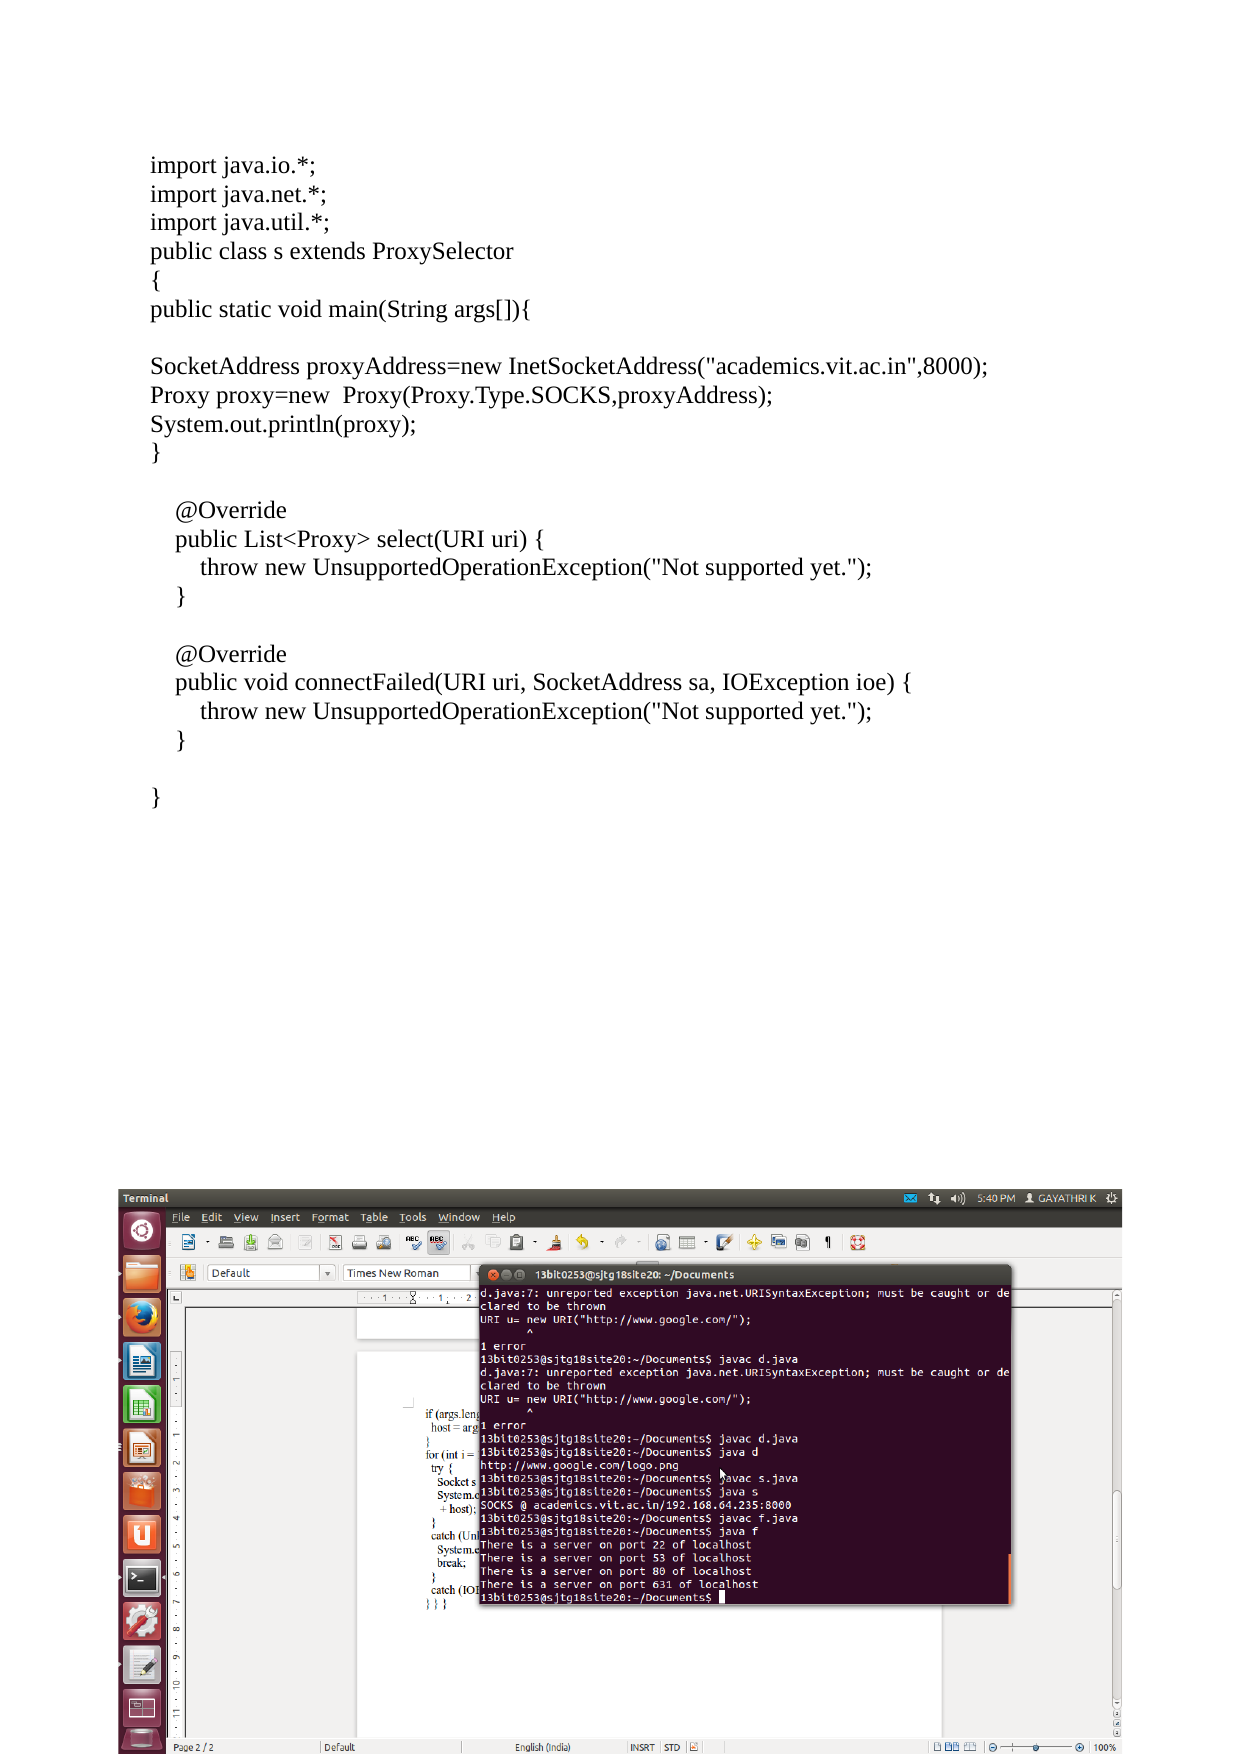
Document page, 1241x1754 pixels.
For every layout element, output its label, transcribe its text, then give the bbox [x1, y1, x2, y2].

text import java.util.*; [150, 207, 1090, 236]
text System.out.println(proxy); [150, 409, 1090, 437]
text public class s extends ProxySelector [150, 236, 1090, 265]
text SocketAddress proxyAddress=new InetSocketAddress("academics.vit.ac.in",8000); [150, 351, 1090, 380]
text Proxy proxy=new Proxy(Proxy.Type.SOCKS,proxyAddress); [150, 380, 1090, 409]
text } [150, 725, 1090, 754]
text } [150, 437, 1090, 466]
text import java.io.*; [150, 150, 1090, 179]
text } [150, 782, 1090, 811]
text public List<Proxy> select(URI uri) { [150, 524, 1090, 552]
text @Override [150, 495, 1090, 524]
text throw new UnsupportedOperationException("Not supported yet."); [150, 696, 1090, 725]
text import java.net.*; [150, 179, 1090, 207]
text } [150, 581, 1090, 610]
picture [118, 1189, 1123, 1754]
text public static void main(String args[]){ [150, 294, 1090, 322]
text @Override [150, 639, 1090, 667]
text throw new UnsupportedOperationException("Not supported yet."); [150, 552, 1090, 581]
text { [150, 265, 1090, 294]
text public void connectFailed(URI uri, SocketAddress sa, IOException ioe) { [150, 667, 1090, 696]
